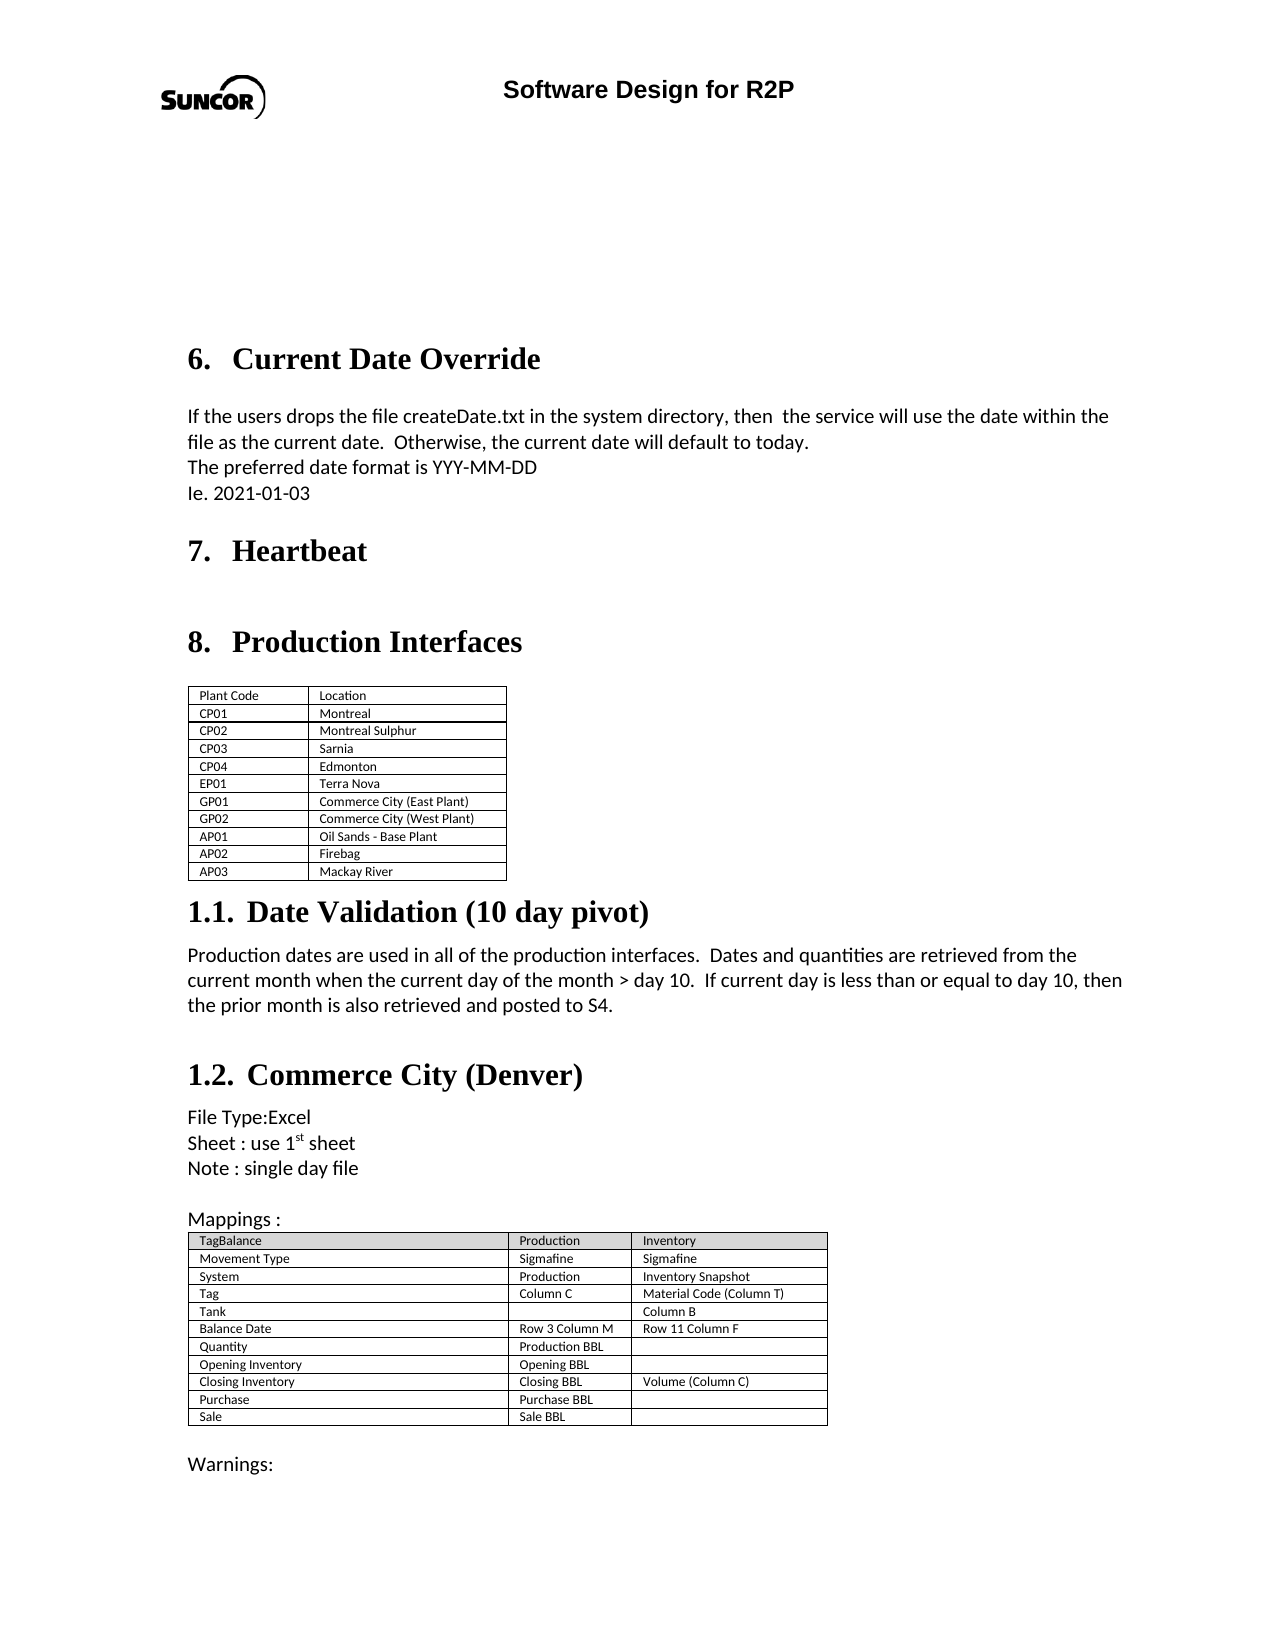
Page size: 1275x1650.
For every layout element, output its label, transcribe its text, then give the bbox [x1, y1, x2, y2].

table_cell Tag [189, 1285, 508, 1302]
picture [161, 75, 266, 119]
table_cell Oil Sands - Base Plant [309, 828, 506, 845]
subtitle Production Interfaces [179, 621, 1133, 661]
table_cell Mackay River [309, 863, 506, 880]
text Mappings : [187, 1206, 1125, 1232]
text Sheet : use 1st sheet [187, 1130, 1125, 1155]
table_cell Production BBL [509, 1338, 631, 1355]
table_cell Closing BBL [509, 1374, 631, 1390]
table_header TagBalance [189, 1233, 508, 1249]
table_cell CP04 [189, 758, 308, 774]
table_cell [632, 1409, 827, 1425]
table_cell Purchase [189, 1391, 508, 1408]
subtitle Current Date Override [179, 338, 1133, 378]
table_cell Commerce City (East Plant) [309, 793, 506, 809]
table_cell Row 11 Column F [632, 1321, 827, 1337]
table_cell Inventory Snapshot [632, 1268, 827, 1284]
table_cell EP01 [189, 775, 308, 792]
table_cell Opening Inventory [189, 1356, 508, 1372]
table_cell GP01 [189, 793, 308, 809]
table_cell [632, 1338, 827, 1355]
table_cell Sale BBL [509, 1409, 631, 1425]
text Ie. 2021-01-03 [187, 480, 1125, 505]
table_cell Balance Date [189, 1321, 508, 1337]
table_cell Production [509, 1268, 631, 1284]
table_cell Terra Nova [309, 775, 506, 792]
subtitle Heartbeat [179, 531, 1133, 571]
table_cell Row 3 Column M [509, 1321, 631, 1337]
table_cell AP03 [189, 863, 308, 880]
text Note : single day file [187, 1155, 1125, 1181]
table_cell Movement Type [189, 1250, 508, 1267]
table_cell CP03 [189, 740, 308, 757]
subtitle Date Validation (10 day pivot) [187, 893, 1125, 929]
table_cell Opening BBL [509, 1356, 631, 1372]
table_cell [632, 1356, 827, 1372]
table_cell Sigmafine [632, 1250, 827, 1267]
table_cell Quantity [189, 1338, 508, 1355]
text The preferred date format is YYY-MM-DD [187, 454, 1125, 480]
table_cell Volume (Column C) [632, 1374, 827, 1390]
table_cell Commerce City (West Plant) [309, 811, 506, 827]
table_header Location [309, 687, 506, 704]
table_cell Firebag [309, 846, 506, 862]
table_cell CP01 [189, 705, 308, 721]
table_cell Column B [632, 1303, 827, 1319]
table_cell System [189, 1268, 508, 1284]
text File Type:Excel [187, 1104, 1125, 1130]
text Warnings: [187, 1452, 1125, 1477]
table_cell Purchase BBL [509, 1391, 631, 1408]
table_cell Column C [509, 1285, 631, 1302]
table_cell [632, 1391, 827, 1408]
table_header Inventory [632, 1233, 827, 1249]
table_header Plant Code [189, 687, 308, 704]
text If the users drops the file createDate.txt in the system directory, then the service will use the date within the file as the current date. Otherwise, the current date will default to today. [187, 403, 1125, 454]
table_cell Sale [189, 1409, 508, 1425]
table_cell [509, 1303, 631, 1319]
table_cell AP01 [189, 828, 308, 845]
table_cell Sarnia [309, 740, 506, 757]
table_cell Edmonton [309, 758, 506, 774]
table_cell Montreal Sulphur [309, 723, 506, 739]
text Production dates are used in all of the production interfaces. Dates and quantities are retrieved from the current month when the current day of the month > day 10. If current day is less than or equal to day 10, then the prior month is also retrieved and posted to S4. [187, 942, 1125, 1018]
table_cell Montreal [309, 705, 506, 721]
subtitle Commerce City (Denver) [187, 1056, 1125, 1092]
table_cell Sigmafine [509, 1250, 631, 1267]
table_cell Tank [189, 1303, 508, 1319]
table_cell CP02 [189, 723, 308, 739]
table_cell Closing Inventory [189, 1374, 508, 1390]
table_cell Material Code (Column T) [632, 1285, 827, 1302]
table_header Production [509, 1233, 631, 1249]
table_cell AP02 [189, 846, 308, 862]
table_cell GP02 [189, 811, 308, 827]
